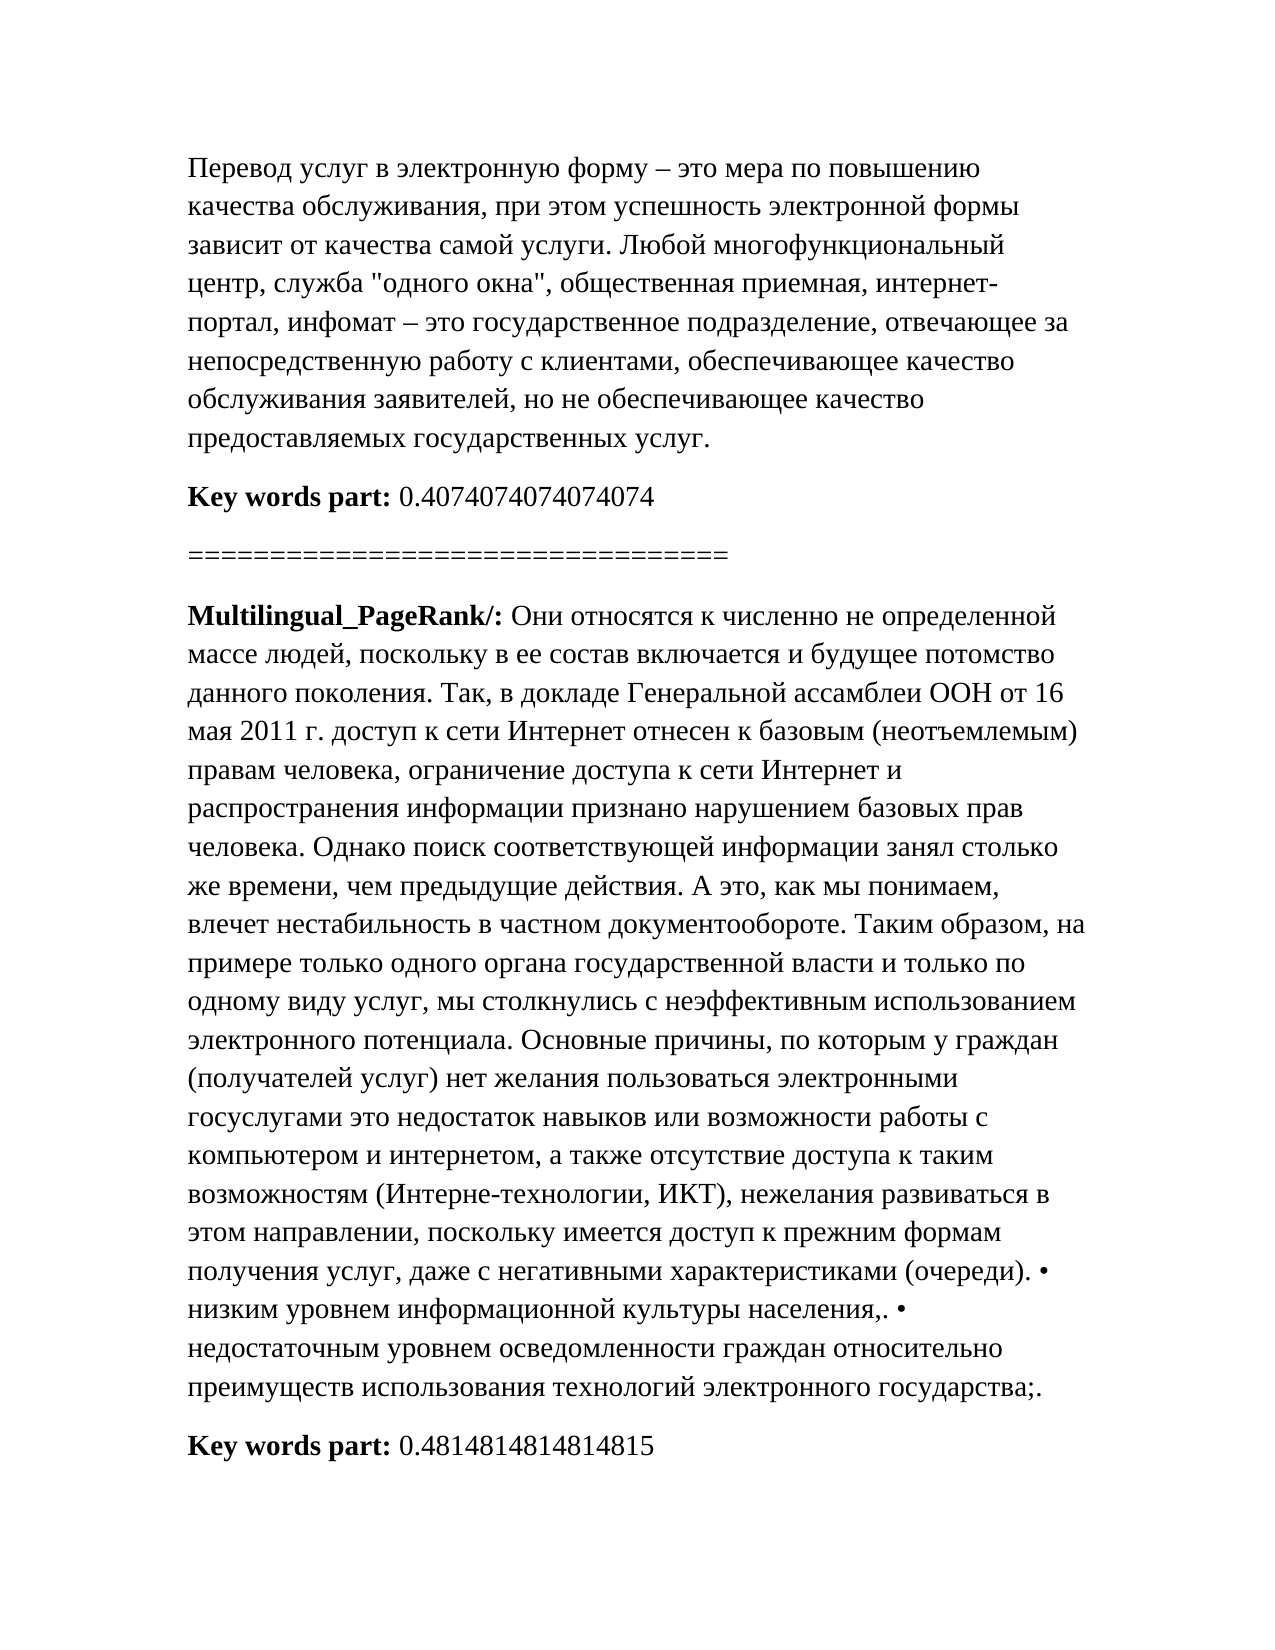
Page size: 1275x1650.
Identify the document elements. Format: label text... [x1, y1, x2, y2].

text ================================= [187, 538, 1087, 572]
text Key words part: 0.4074074074074074 [187, 479, 1087, 513]
text Key words part: 0.4814814814814815 [187, 1428, 1087, 1462]
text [187, 150, 1087, 453]
text Multilingual_PageRank/: Они относятся к численно не определенной массе людей, поскольку в ее состав включается и будущее потомство данного поколения. Так, в докладе Генеральной ассамблеи ООН от 16 мая 2011 г. доступ к сети Интернет отнесен к базовым (неотъемлемым) правам человека, ограничение доступа к сети Интернет и распространения информации признано нарушением базовых прав человека. Однако поиск соответствующей информации занял столько же времени, чем предыдущие действия. А это, как мы понимаем, влечет нестабильность в частном документообороте. Таким образом, на примере только одного органа государственной власти и только по одному виду услуг, мы столкнулись с неэффективным использованием электронного потенциала. Основные причины, по которым у граждан (получателей услуг) нет желания пользоваться электронными госуслугами это недостаток навыков или возможности работы с компьютером и интернетом, а также отсутствие доступа к таким возможностям (Интерне-технологии, ИКТ), нежелания развиваться в этом направлении, поскольку имеется доступ к прежним формам получения услуг, даже с негативными характеристиками (очереди). • низким уровнем информационной культуры населения,. • недостаточным уровнем осведомленности граждан относительно преимуществ использования технологий электронного государства;. [187, 598, 1087, 1402]
